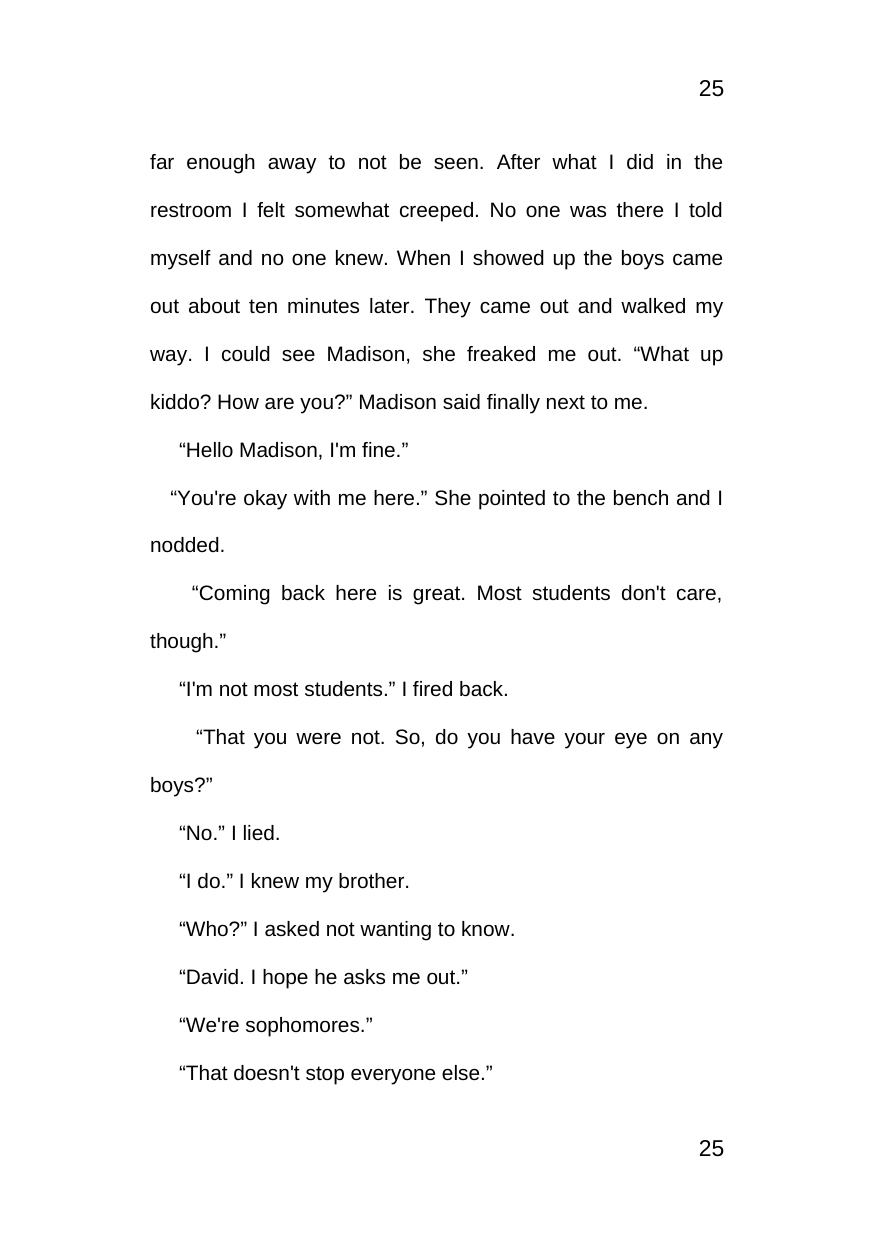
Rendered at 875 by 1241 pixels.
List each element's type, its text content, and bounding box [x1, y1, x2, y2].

text “Hello Madison, I'm fine.” [150, 437, 724, 461]
text “I do.” I knew my brother. [150, 869, 724, 893]
text “I'm not most students.” I fired back. [150, 677, 724, 701]
text “Coming back here is great. Most students don't care, though.” [150, 581, 724, 653]
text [150, 150, 724, 413]
text “You're okay with me here.” She pointed to the bench and I nodded. [150, 485, 724, 557]
text “Who?” I asked not wanting to know. [150, 917, 724, 941]
text “No.” I lied. [150, 821, 724, 845]
text “David. I hope he asks me out.” [150, 964, 724, 988]
text “That doesn't stop everyone else.” [150, 1060, 724, 1084]
text “We're sophomores.” [150, 1012, 724, 1036]
text “That you were not. So, do you have your eye on any boys?” [150, 725, 724, 797]
